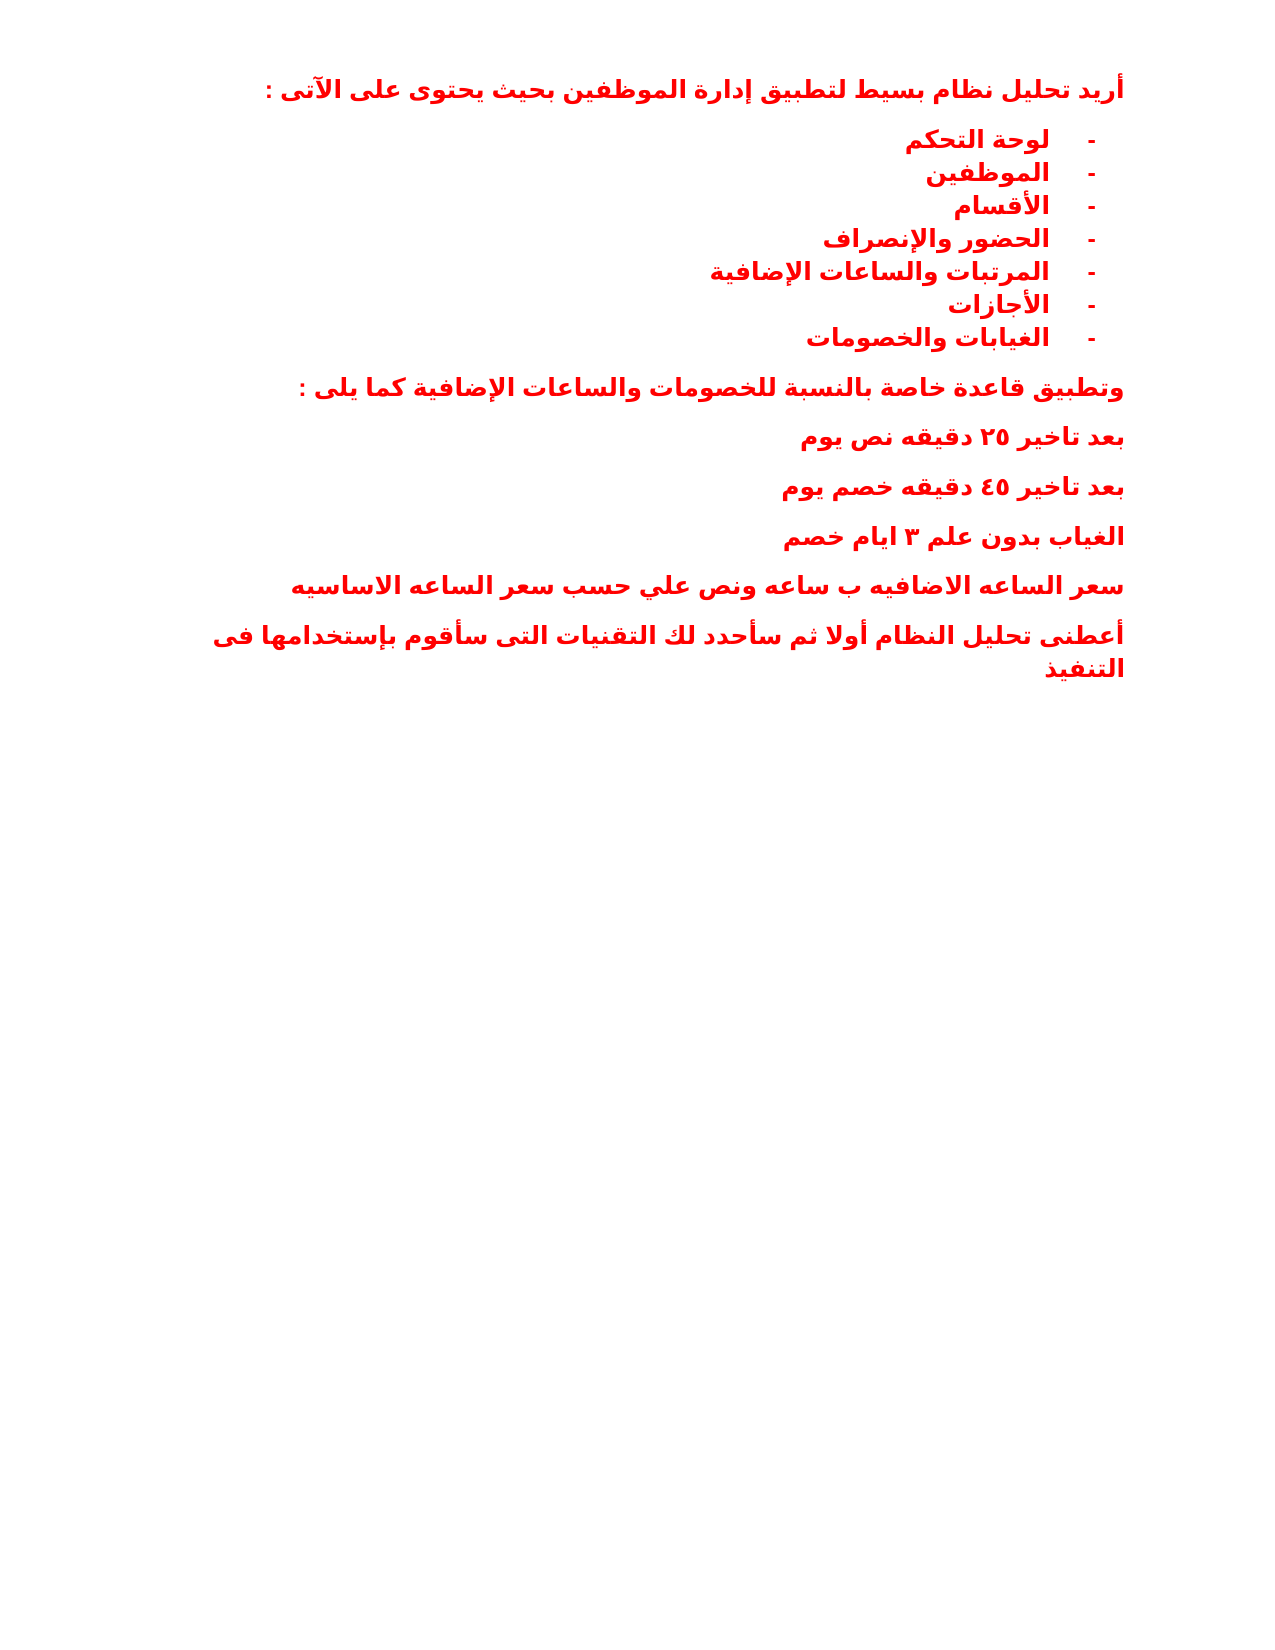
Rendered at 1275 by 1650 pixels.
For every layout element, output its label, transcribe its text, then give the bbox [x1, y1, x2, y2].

list الحضور والإنصراف [150, 224, 1087, 252]
list المرتبات والساعات الإضافية [150, 257, 1087, 286]
text أريد تحليل نظام بسيط لتطبيق إدارة الموظفين بحيث يحتوى على الآتى : [150, 75, 1125, 104]
list لوحة التحكم [150, 125, 1087, 153]
text بعد تاخير ٤٥ دقيقه خصم يوم [150, 472, 1125, 501]
list الأجازات [150, 290, 1087, 318]
list الأقسام [150, 191, 1087, 219]
text سعر الساعه الاضافيه ب ساعه ونص علي حسب سعر الساعه الاساسيه [150, 571, 1125, 600]
list الموظفين [150, 158, 1087, 186]
text وتطبيق قاعدة خاصة بالنسبة للخصومات والساعات الإضافية كما يلى : [150, 372, 1125, 401]
list الغيابات والخصومات [150, 323, 1087, 352]
text بعد تاخير ٢٥ دقيقه نص يوم [150, 422, 1125, 451]
text أعطنى تحليل النظام أولا ثم سأحدد لك التقنيات التى سأقوم بإستخدامها فى التنفيذ [150, 621, 1125, 718]
text الغياب بدون علم ٣ ايام خصم [150, 522, 1125, 550]
